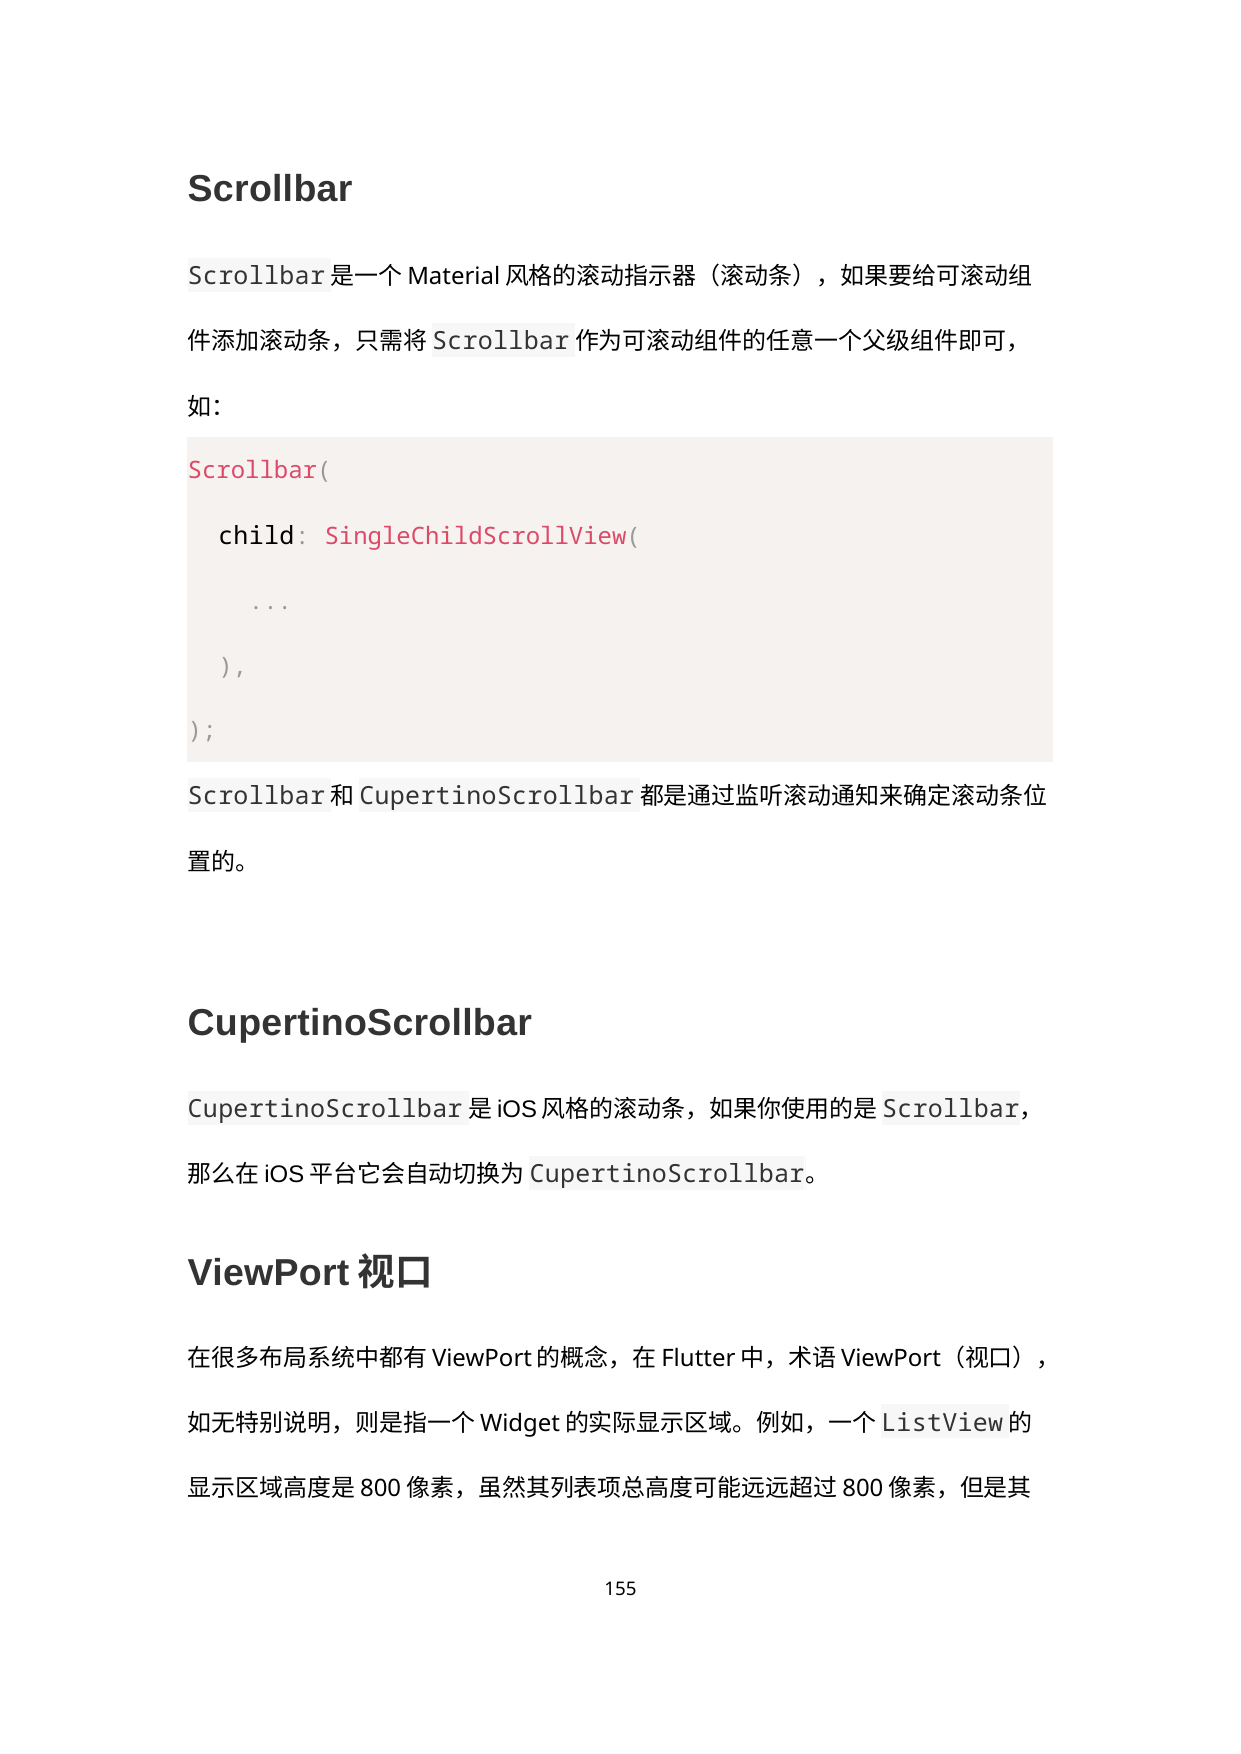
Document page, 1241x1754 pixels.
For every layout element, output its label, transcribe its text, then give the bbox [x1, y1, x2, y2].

text child: SingleChildScrollView( [187, 502, 1053, 567]
text ), [187, 632, 1053, 697]
subtitle Scrollbar [187, 156, 1053, 221]
text ); [187, 697, 1053, 762]
text Scrollbar和CupertinoScrollbar都是通过监听滚动通知来确定滚动条位置的。 [187, 762, 1053, 892]
text CupertinoScrollbar是iOS风格的滚动条，如果你使用的是Scrollbar，那么在iOS平台它会自动切换为CupertinoScrollbar。 [187, 1075, 1053, 1205]
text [187, 1323, 1053, 1518]
subtitle ViewPort视口 [187, 1237, 1053, 1302]
text Scrollbar是一个Material风格的滚动指示器（滚动条），如果要给可滚动组件添加滚动条，只需将Scrollbar作为可滚动组件的任意一个父级组件即可，如： [187, 242, 1053, 437]
subtitle CupertinoScrollbar [187, 989, 1053, 1054]
text Scrollbar( [187, 437, 1053, 502]
text ... [187, 567, 1053, 632]
